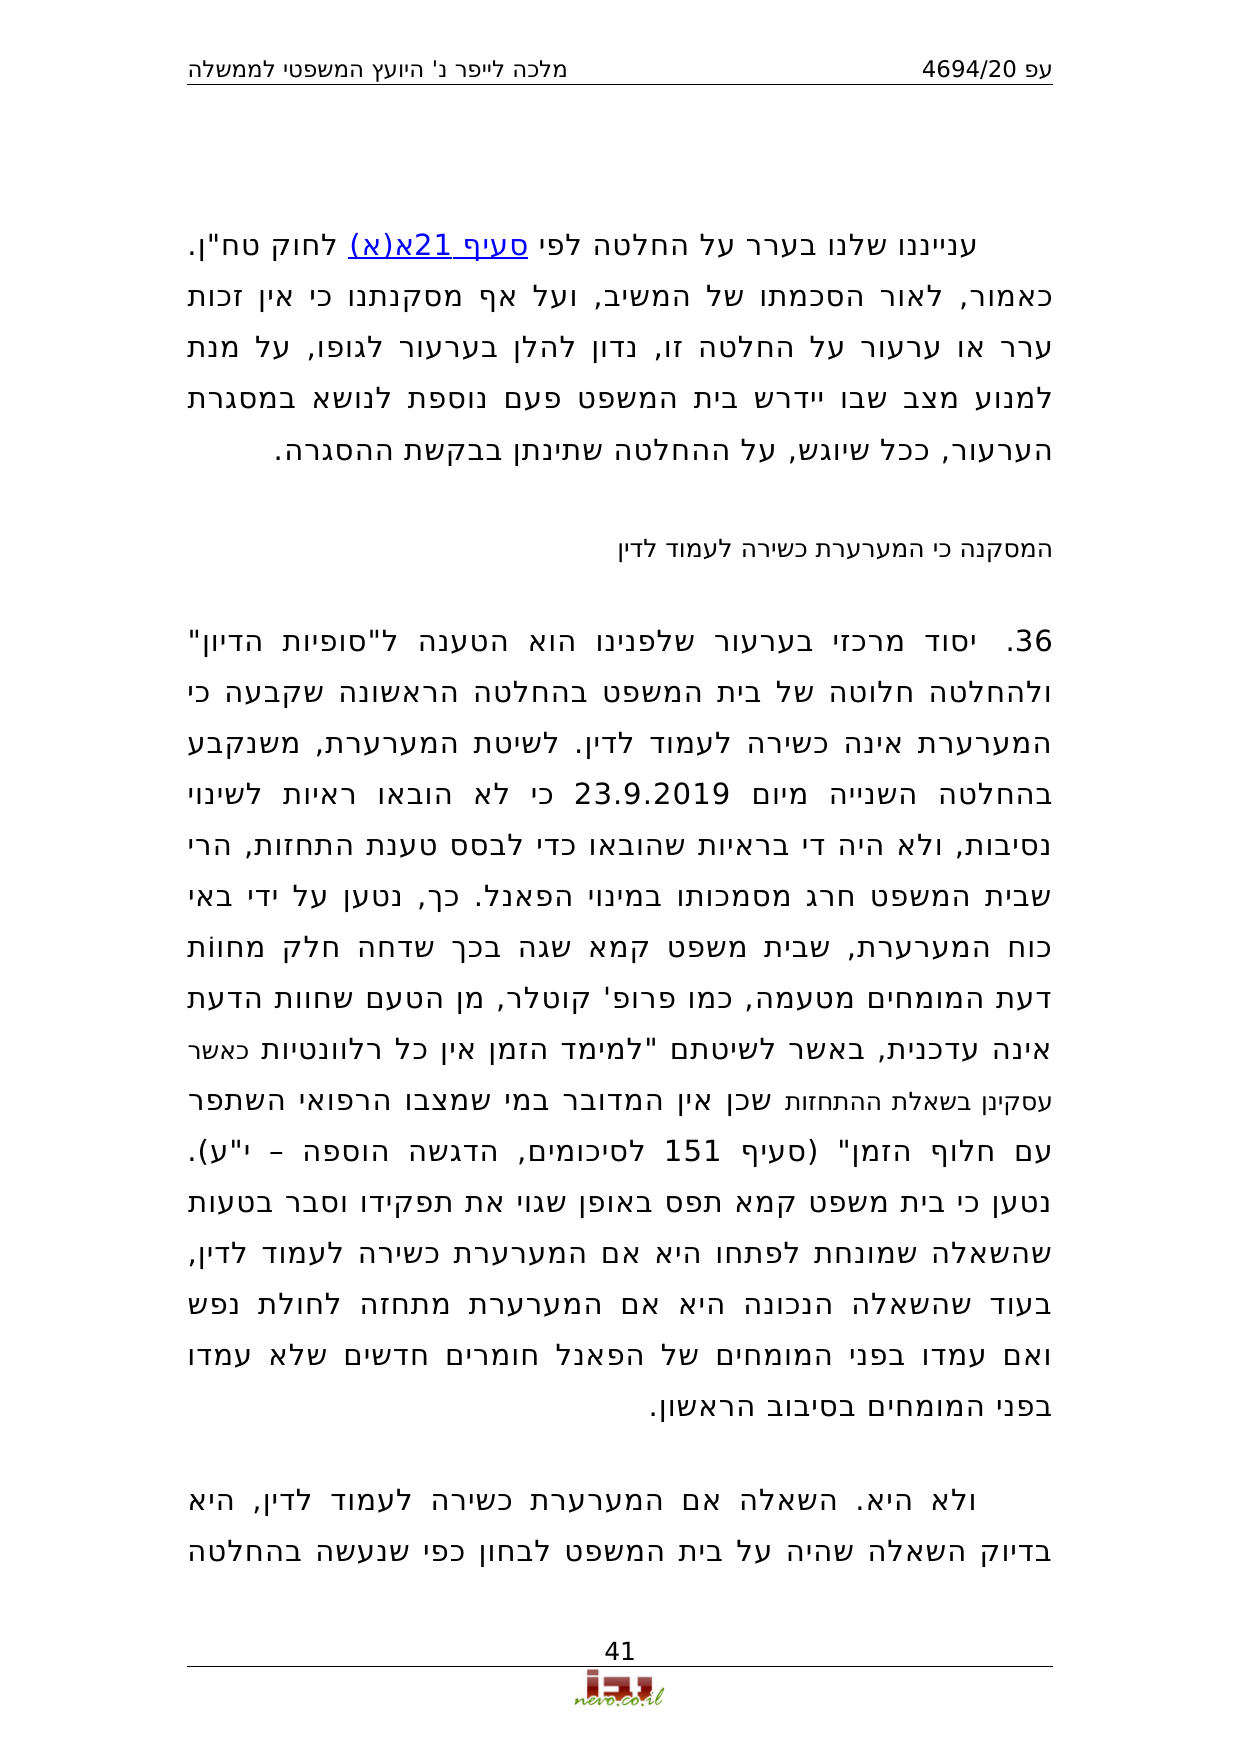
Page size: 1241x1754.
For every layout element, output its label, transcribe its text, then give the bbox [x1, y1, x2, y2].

picture [574, 1669, 666, 1707]
text המסקנה כי המערערת כשירה לעמוד לדין [187, 534, 1053, 563]
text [187, 1483, 1053, 1568]
text ענייננו שלנו בערר על החלטה לפי סעיף 21א(א) לחוק טח"ן. כאמור, לאור הסכמתו של המשיב, ועל אף מסקנתנו כי אין זכות ערר או ערעור על החלטה זו, נדון להלן בערעור לגופו, על מנת למנוע מצב שבו יידרש בית המשפט פעם נוספת לנושא במסגרת הערעור, ככל שיוגש, על ההחלטה שתינתן בבקשת ההסגרה. [187, 227, 1053, 467]
text 36. יסוד מרכזי בערעור שלפנינו הוא הטענה ל"סופיות הדיון" ולהחלטה חלוטה של בית המשפט בהחלטה הראשונה שקבעה כי המערערת אינה כשירה לעמוד לדין. לשיטת המערערת, משנקבע בהחלטה השנייה מיום 23.9.2019 כי לא הובאו ראיות לשינוי נסיבות, ולא היה די בראיות שהובאו כדי לבסס טענת התחזות, הרי שבית המשפט חרג מסמכותו במינוי הפאנל. כך, נטען על ידי באי כוח המערערת, שבית משפט קמא שגה בכך שדחה חלק מחווֹת דעת המומחים מטעמה, כמו פרופ' קוטלר, מן הטעם שחוות הדעת אינה עדכנית, באשר לשיטתם "למימד הזמן אין כל רלוונטיות כאשר עסקינן בשאלת ההתחזות שכן אין המדובר במי שמצבו הרפואי השתפר עם חלוף הזמן" (סעיף 151 לסיכומים, הדגשה הוספה – י"ע). נטען כי בית משפט קמא תפס באופן שגוי את תפקידו וסבר בטעות שהשאלה שמונחת לפתחו היא אם המערערת כשירה לעמוד לדין, בעוד שהשאלה הנכונה היא אם המערערת מתחזה לחולת נפש ואם עמדו בפני המומחים של הפאנל חומרים חדשים שלא עמדו בפני המומחים בסיבוב הראשון. [187, 625, 1053, 1423]
